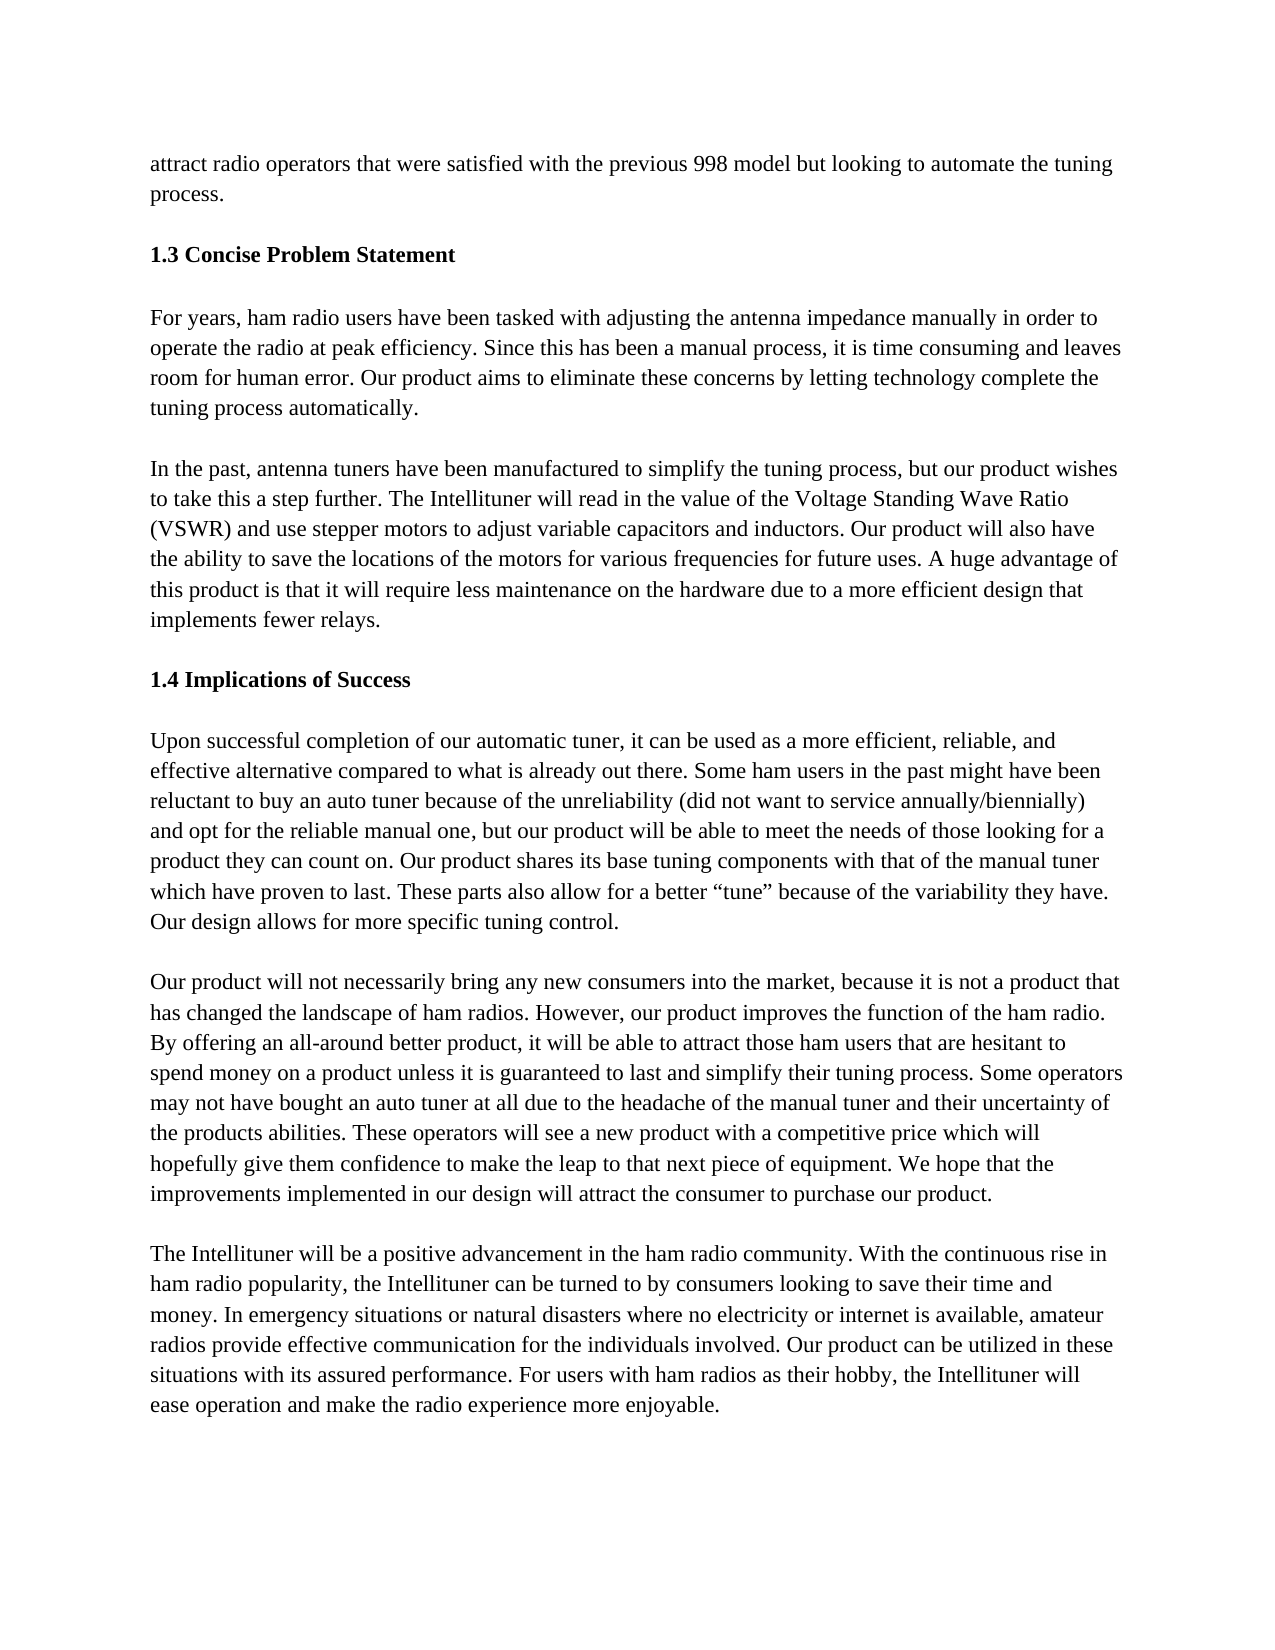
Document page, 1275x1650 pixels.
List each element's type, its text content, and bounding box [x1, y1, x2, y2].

text 1.3 Concise Problem Statement [150, 241, 1125, 267]
text The Intellituner will be a positive advancement in the ham radio community. With the continuous rise in ham radio popularity, the Intellituner can be turned to by consumers looking to save their time and money. In emergency situations or natural disasters where no electricity or internet is available, amateur radios provide effective communication for the individuals involved. Our product can be utilized in these situations with its assured performance. For users with ham radios as their hobby, the Intellituner will ease operation and make the radio experience more enjoyable. [150, 1240, 1125, 1418]
text Upon successful completion of our automatic tuner, it can be used as a more efficient, reliable, and effective alternative compared to what is already out there. Some ham users in the past might have been reluctant to buy an auto tuner because of the unreliability (did not want to service annually/biennially) and opt for the reliable manual one, but our product will be able to meet the needs of those looking for a product they can count on. Our product shares its base tuning components with that of the manual tuner which have proven to last. These parts also allow for a better “tune” because of the variability they have. Our design allows for more specific tuning control. [150, 727, 1125, 934]
text Our product will not necessarily bring any new consumers into the market, because it is not a product that has changed the landscape of ham radios. However, our product improves the function of the ham radio. By offering an all-around better product, it will be able to attract those ham users that are hesitant to spend money on a product unless it is guaranteed to last and simplify their tuning process. Some operators may not have bought an auto tuner at all due to the headache of the manual tuner and their uncertainty of the products abilities. These operators will see a new product with a competitive price which will hopefully give them confidence to make the leap to that next piece of equipment. We hope that the improvements implemented in our design will attract the consumer to purchase our product. [150, 968, 1125, 1206]
text 1.4 Implications of Success [150, 666, 1125, 693]
text For years, ham radio users have been tasked with adjusting the antenna impedance manually in order to operate the radio at peak efficiency. Since this has been a manual process, it is time consuming and leaves room for human error. Our product aims to eliminate these concerns by letting technology complete the tuning process automatically. [150, 304, 1125, 421]
text In the past, antenna tuners have been manufactured to simplify the tuning process, but our product wishes to take this a step further. The Intellituner will read in the value of the Voltage Standing Wave Ratio (VSWR) and use stepper motors to adjust variable capacitors and inductors. Our product will also have the ability to save the locations of the motors for various frequencies for future uses. A huge advantage of this product is that it will require less maintenance on the hardware due to a more efficient design that implements fewer relays. [150, 455, 1125, 632]
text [150, 150, 1125, 207]
